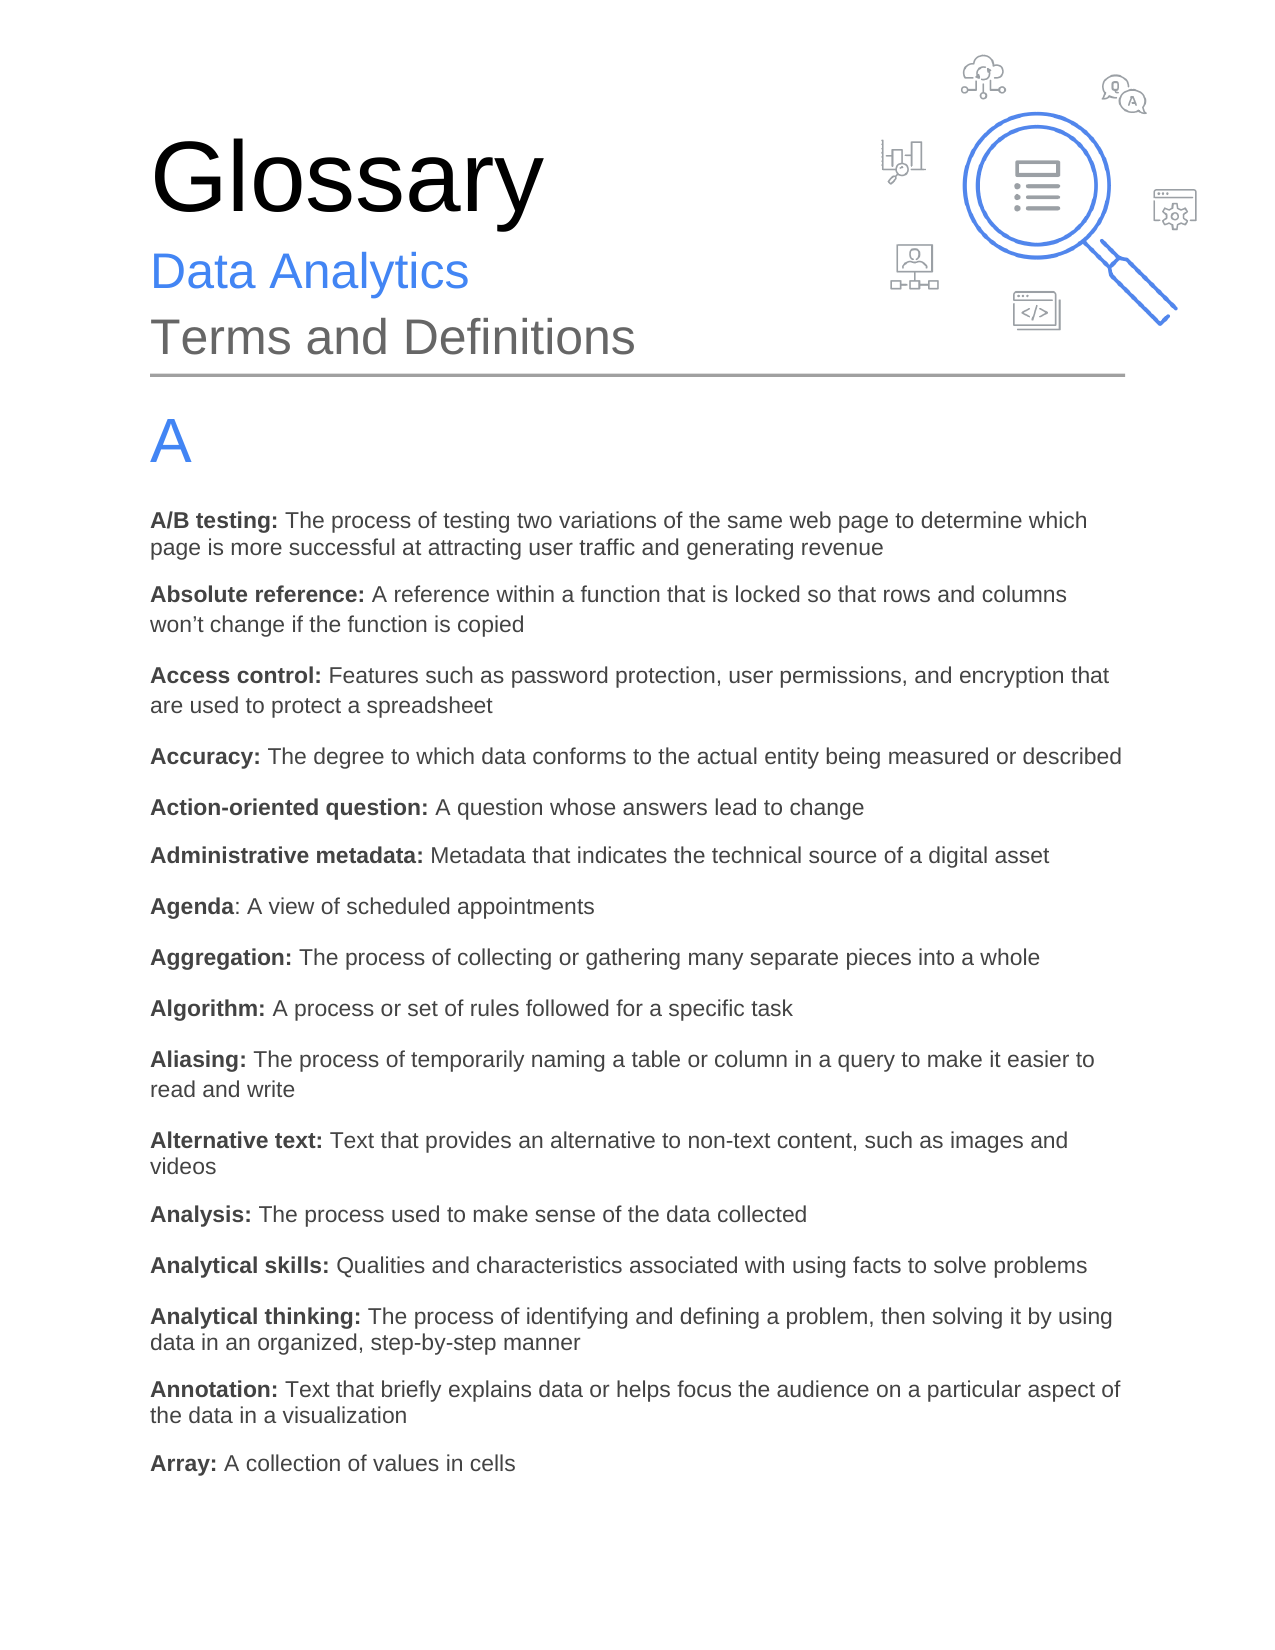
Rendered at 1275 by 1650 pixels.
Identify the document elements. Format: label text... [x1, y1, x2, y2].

text Alternative text: Text that provides an alternative to non-text content, such as images and videos [150, 1127, 1125, 1180]
text Absolute reference: A reference within a function that is locked so that rows and columns won’t change if the function is copied [150, 581, 1125, 637]
picture [839, 41, 1226, 342]
text Aggregation: The process of collecting or gathering many separate pieces into a whole [150, 944, 1125, 970]
text Aliasing: The process of temporarily naming a table or column in a query to make it easier to read and write [150, 1046, 1125, 1102]
text A/B testing: The process of testing two variations of the same web page to determine which page is more successful at attracting user traffic and generating revenue [150, 507, 1125, 560]
text Algorithm: A process or set of rules followed for a specific task [150, 995, 1125, 1021]
text Array: A collection of values in cells [150, 1450, 1125, 1476]
text A [150, 404, 1125, 476]
text Analytical skills: Qualities and characteristics associated with using facts to solve problems [150, 1252, 1125, 1278]
text Analysis: The process used to make sense of the data collected [150, 1201, 1125, 1227]
text Agenda: A view of scheduled appointments [150, 893, 1125, 919]
text Action-oriented question: A question whose answers lead to change [150, 794, 1125, 821]
text Administrative metadata: Metadata that indicates the technical source of a digital asset [150, 842, 1125, 868]
text Annotation: Text that briefly explains data or helps focus the audience on a particular aspect of the data in a visualization [150, 1376, 1125, 1429]
text Accuracy: The degree to which data conforms to the actual entity being measured or described [150, 743, 1125, 770]
text Analytical thinking: The process of identifying and defining a problem, then solving it by using data in an organized, step-by-step manner [150, 1303, 1125, 1355]
text Access control: Features such as password protection, user permissions, and encryption that are used to protect a spreadsheet [150, 662, 1125, 719]
